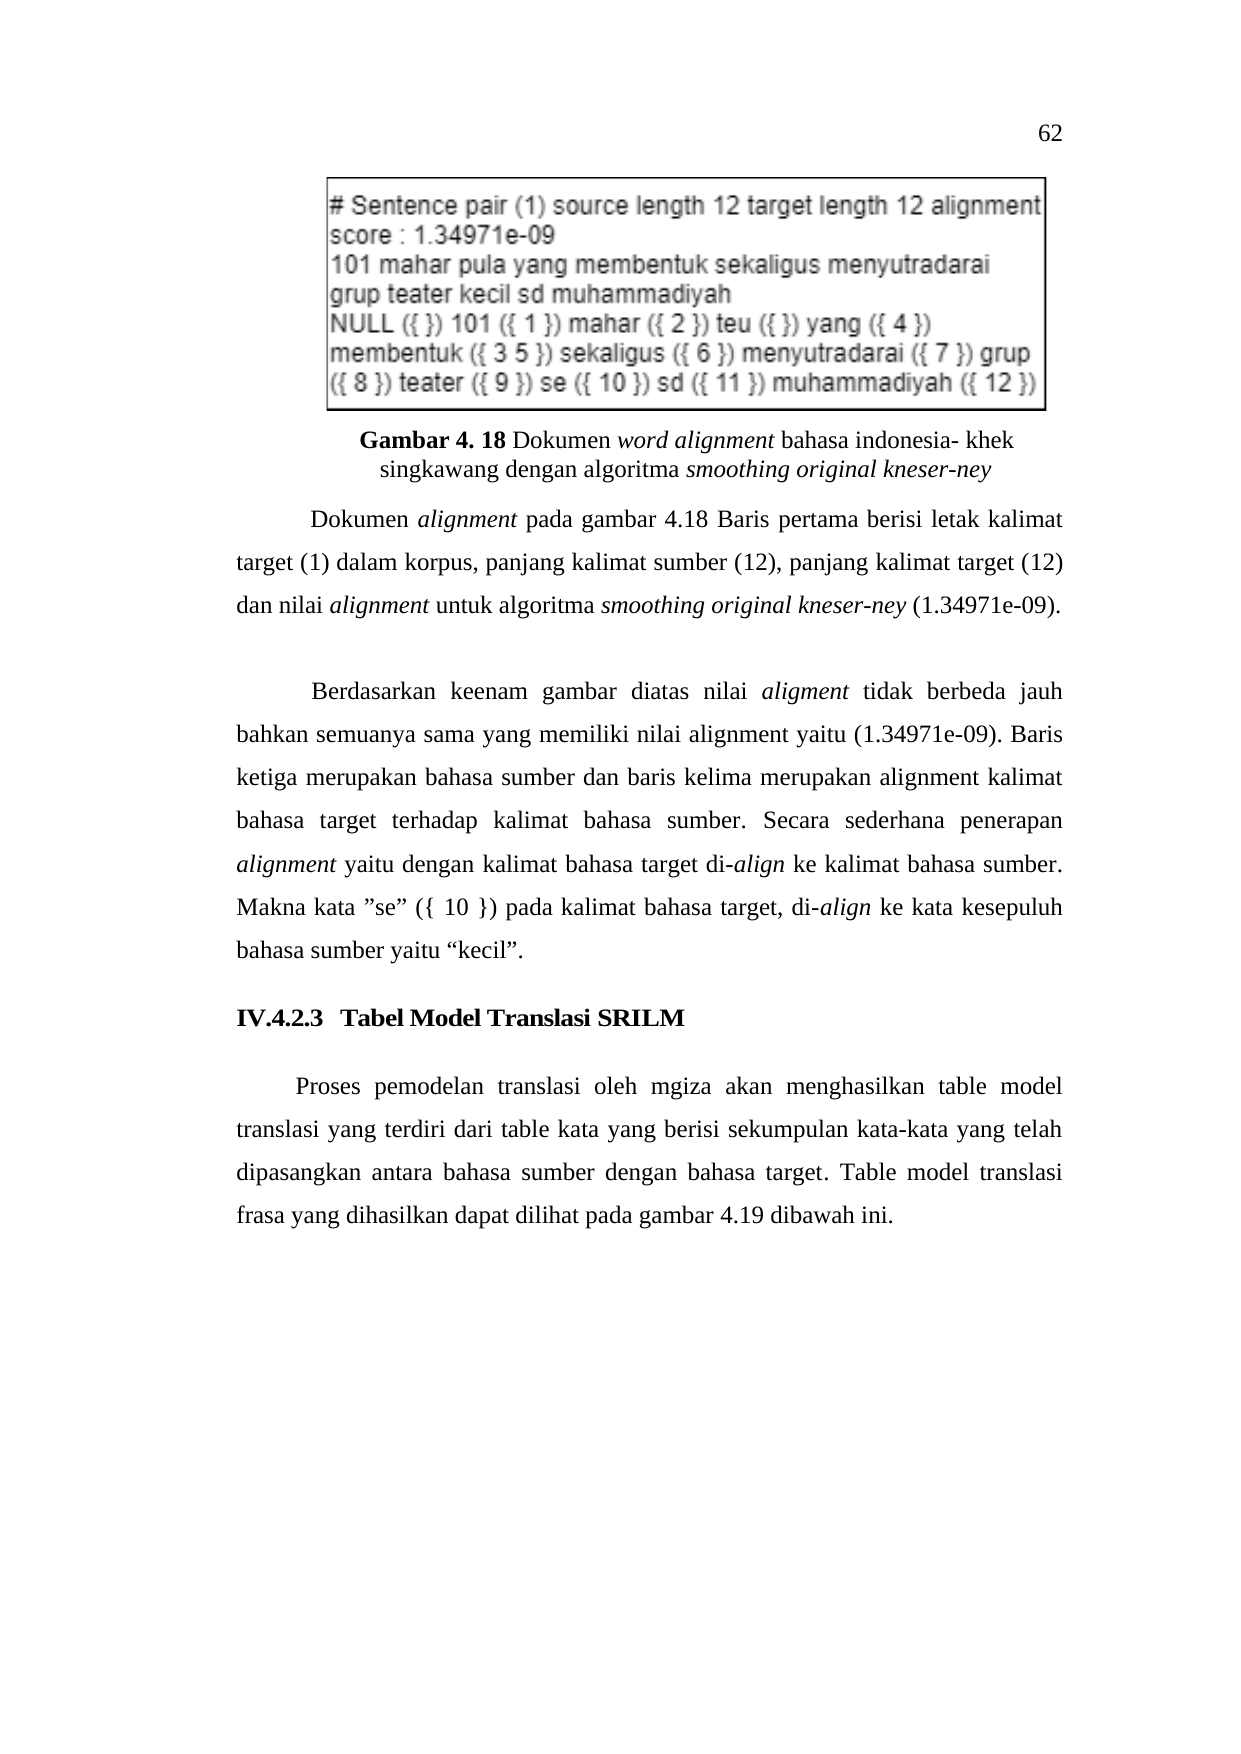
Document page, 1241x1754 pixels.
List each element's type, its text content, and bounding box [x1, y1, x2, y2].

text Dokumen alignment pada gambar 4.18 Baris pertama berisi letak kalimat target (1) dalam korpus, panjang kalimat sumber (12), panjang kalimat target (12) dan nilai alignment untuk algoritma smoothing original kneser-ney (1.34971e-09). [236, 504, 1063, 619]
subtitle Tabel Model Translasi SRILM [236, 1003, 1063, 1032]
text Proses pemodelan translasi oleh mgiza akan menghasilkan table model translasi yang terdiri dari table kata yang berisi sekumpulan kata-kata yang telah dipasangkan antara bahasa sumber dengan bahasa target. Table model translasi frasa yang dihasilkan dapat dilihat pada gambar 4.19 dibawah ini. [236, 1071, 1063, 1229]
text Berdasarkan keenam gambar diatas nilai aligment tidak berbeda jauh bahkan semuanya sama yang memiliki nilai alignment yaitu (1.34971e-09). Baris ketiga merupakan bahasa sumber dan baris kelima merupakan alignment kalimat bahasa target terhadap kalimat bahasa sumber. Secara sederhana penerapan alignment yaitu dengan kalimat bahasa target di-align ke kalimat bahasa sumber. Makna kata ”se” ({ 10 }) pada kalimat bahasa target, di-align ke kata kesepuluh bahasa sumber yaitu “kecil”. [236, 676, 1063, 964]
picture [326, 177, 1047, 411]
text Gambar 4. 18 Dokumen word alignment bahasa indonesia- khek singkawang dengan algoritma smoothing original kneser-ney [310, 425, 1063, 483]
